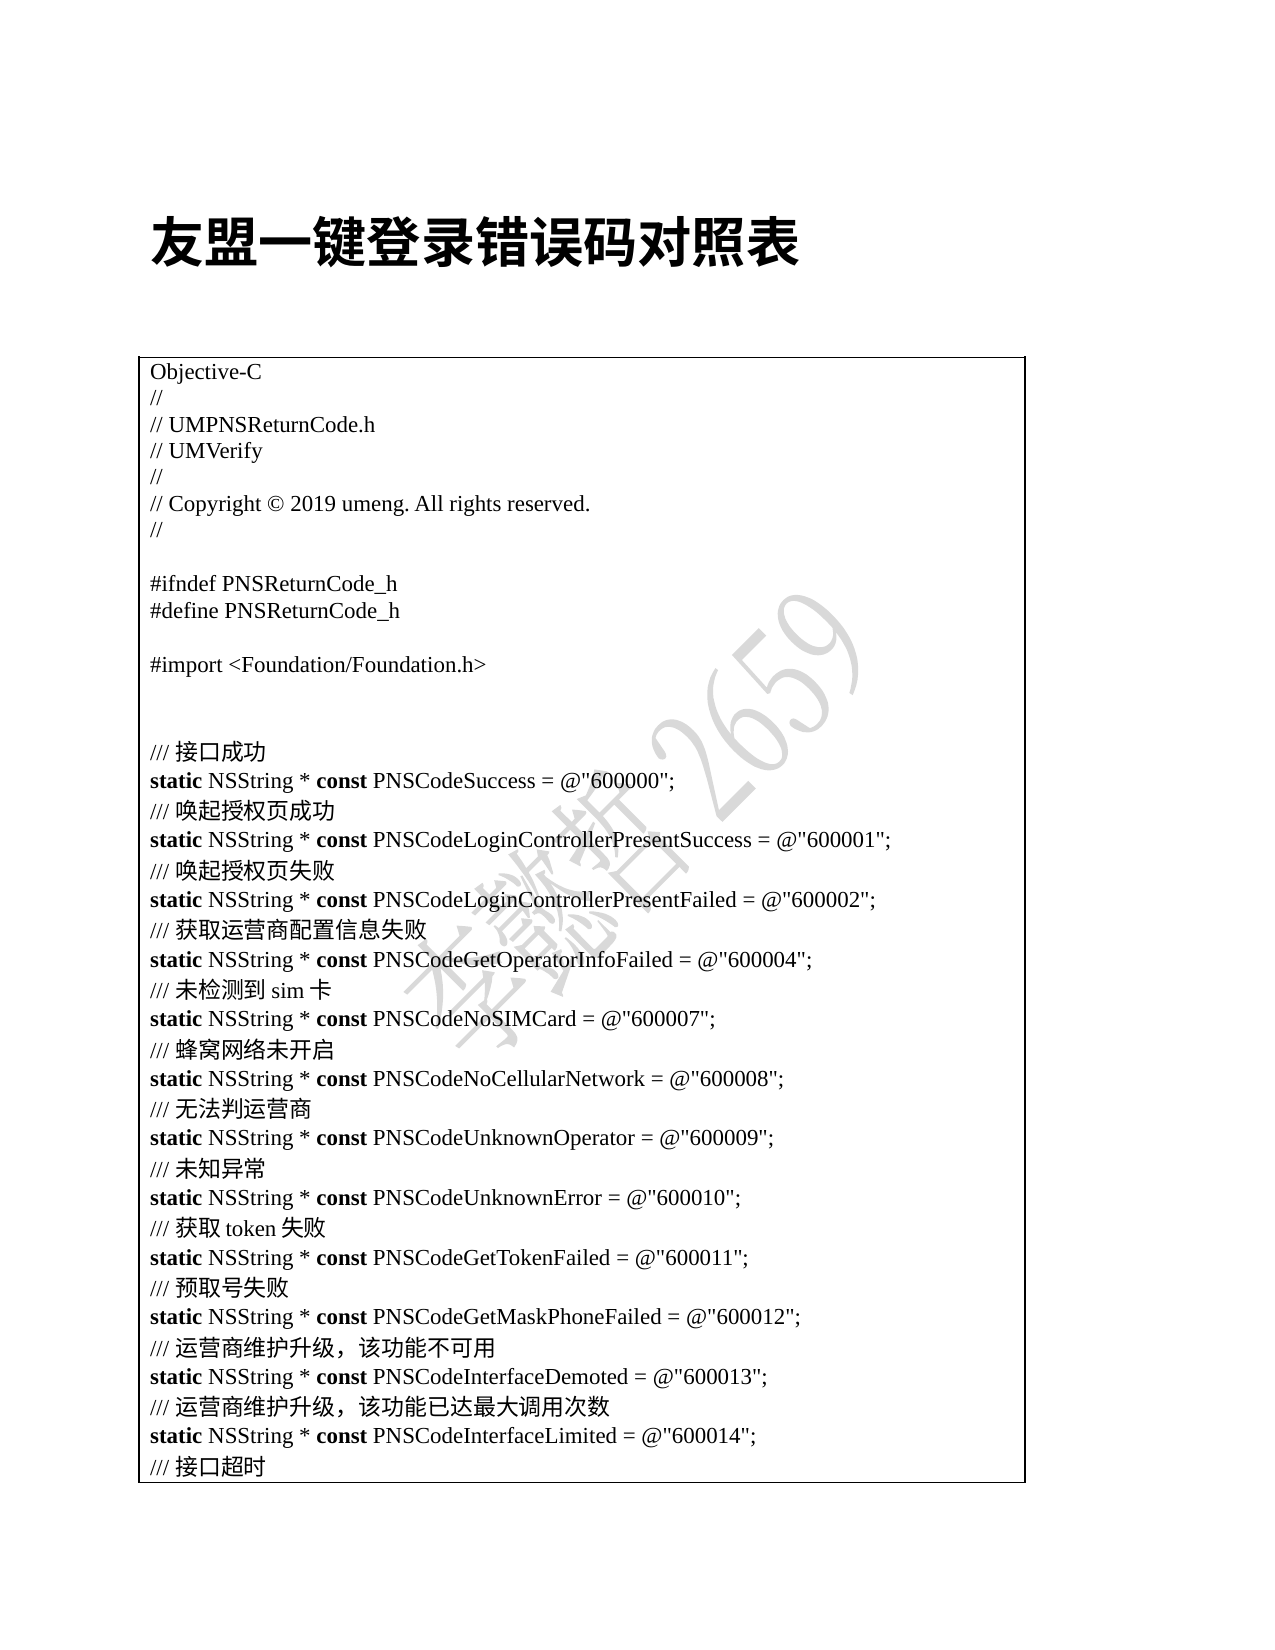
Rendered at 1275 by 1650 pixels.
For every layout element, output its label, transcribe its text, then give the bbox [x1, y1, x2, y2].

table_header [140, 358, 1024, 1482]
text 友盟一键登录错误码对照表 [150, 200, 1125, 278]
